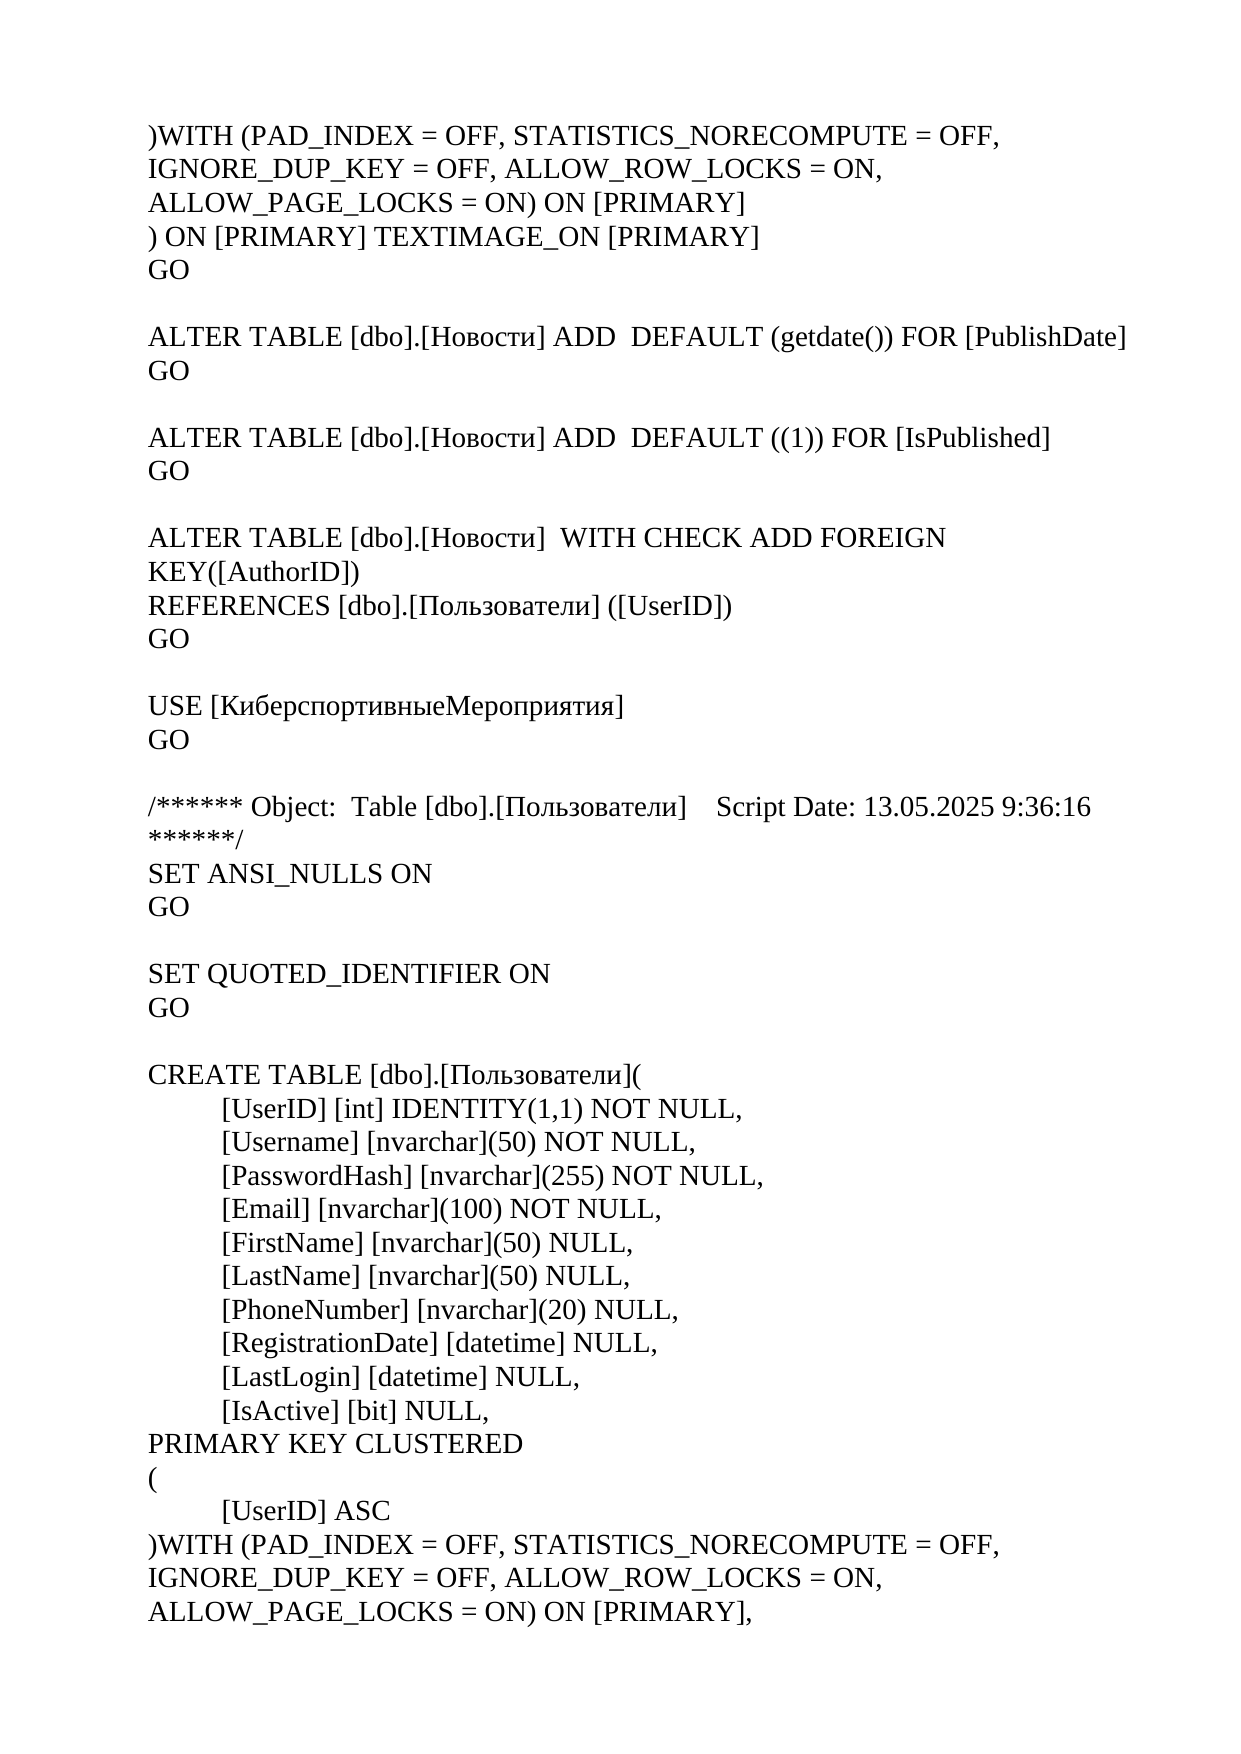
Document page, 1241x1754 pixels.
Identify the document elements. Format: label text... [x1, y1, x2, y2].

text [UserID] [int] IDENTITY(1,1) NOT NULL, [148, 1091, 1152, 1124]
text [FirstName] [nvarchar](50) NULL, [148, 1225, 1152, 1258]
text GO [148, 353, 1152, 386]
text USE [КиберспортивныеМероприятия] [148, 688, 1152, 722]
text REFERENCES [dbo].[Пользователи] ([UserID]) [148, 588, 1152, 621]
text ( [148, 1460, 1152, 1493]
text GO [148, 889, 1152, 923]
text SET ANSI_NULLS ON [148, 856, 1152, 889]
text [PhoneNumber] [nvarchar](20) NULL, [148, 1292, 1152, 1326]
text /****** Object: Table [dbo].[Пользователи] Script Date: 13.05.2025 9:36:16 ******/ [148, 789, 1152, 856]
text [IsActive] [bit] NULL, [148, 1393, 1152, 1426]
text )WITH (PAD_INDEX = OFF, STATISTICS_NORECOMPUTE = OFF, IGNORE_DUP_KEY = OFF, ALLOW_ROW_LOCKS = ON, ALLOW_PAGE_LOCKS = ON) ON [PRIMARY] [148, 118, 1152, 219]
text SET QUOTED_IDENTIFIER ON [148, 957, 1152, 990]
text CREATE TABLE [dbo].[Пользователи]( [148, 1057, 1152, 1091]
text [LastName] [nvarchar](50) NULL, [148, 1258, 1152, 1292]
text [PasswordHash] [nvarchar](255) NOT NULL, [148, 1158, 1152, 1191]
text ALTER TABLE [dbo].[Новости] WITH CHECK ADD FOREIGN KEY([AuthorID]) [148, 521, 1152, 588]
text GO [148, 722, 1152, 755]
text [UserID] ASC [148, 1493, 1152, 1527]
text [Email] [nvarchar](100) NOT NULL, [148, 1191, 1152, 1225]
text GO [148, 621, 1152, 655]
text [RegistrationDate] [datetime] NULL, [148, 1326, 1152, 1359]
text [Username] [nvarchar](50) NOT NULL, [148, 1124, 1152, 1158]
text [LastLogin] [datetime] NULL, [148, 1359, 1152, 1393]
text PRIMARY KEY CLUSTERED [148, 1426, 1152, 1460]
text GO [148, 252, 1152, 286]
text ) ON [PRIMARY] TEXTIMAGE_ON [PRIMARY] [148, 219, 1152, 252]
text GO [148, 453, 1152, 487]
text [148, 1527, 1152, 1627]
text ALTER TABLE [dbo].[Новости] ADD DEFAULT ((1)) FOR [IsPublished] [148, 420, 1152, 453]
text ALTER TABLE [dbo].[Новости] ADD DEFAULT (getdate()) FOR [PublishDate] [148, 319, 1152, 353]
text GO [148, 990, 1152, 1024]
